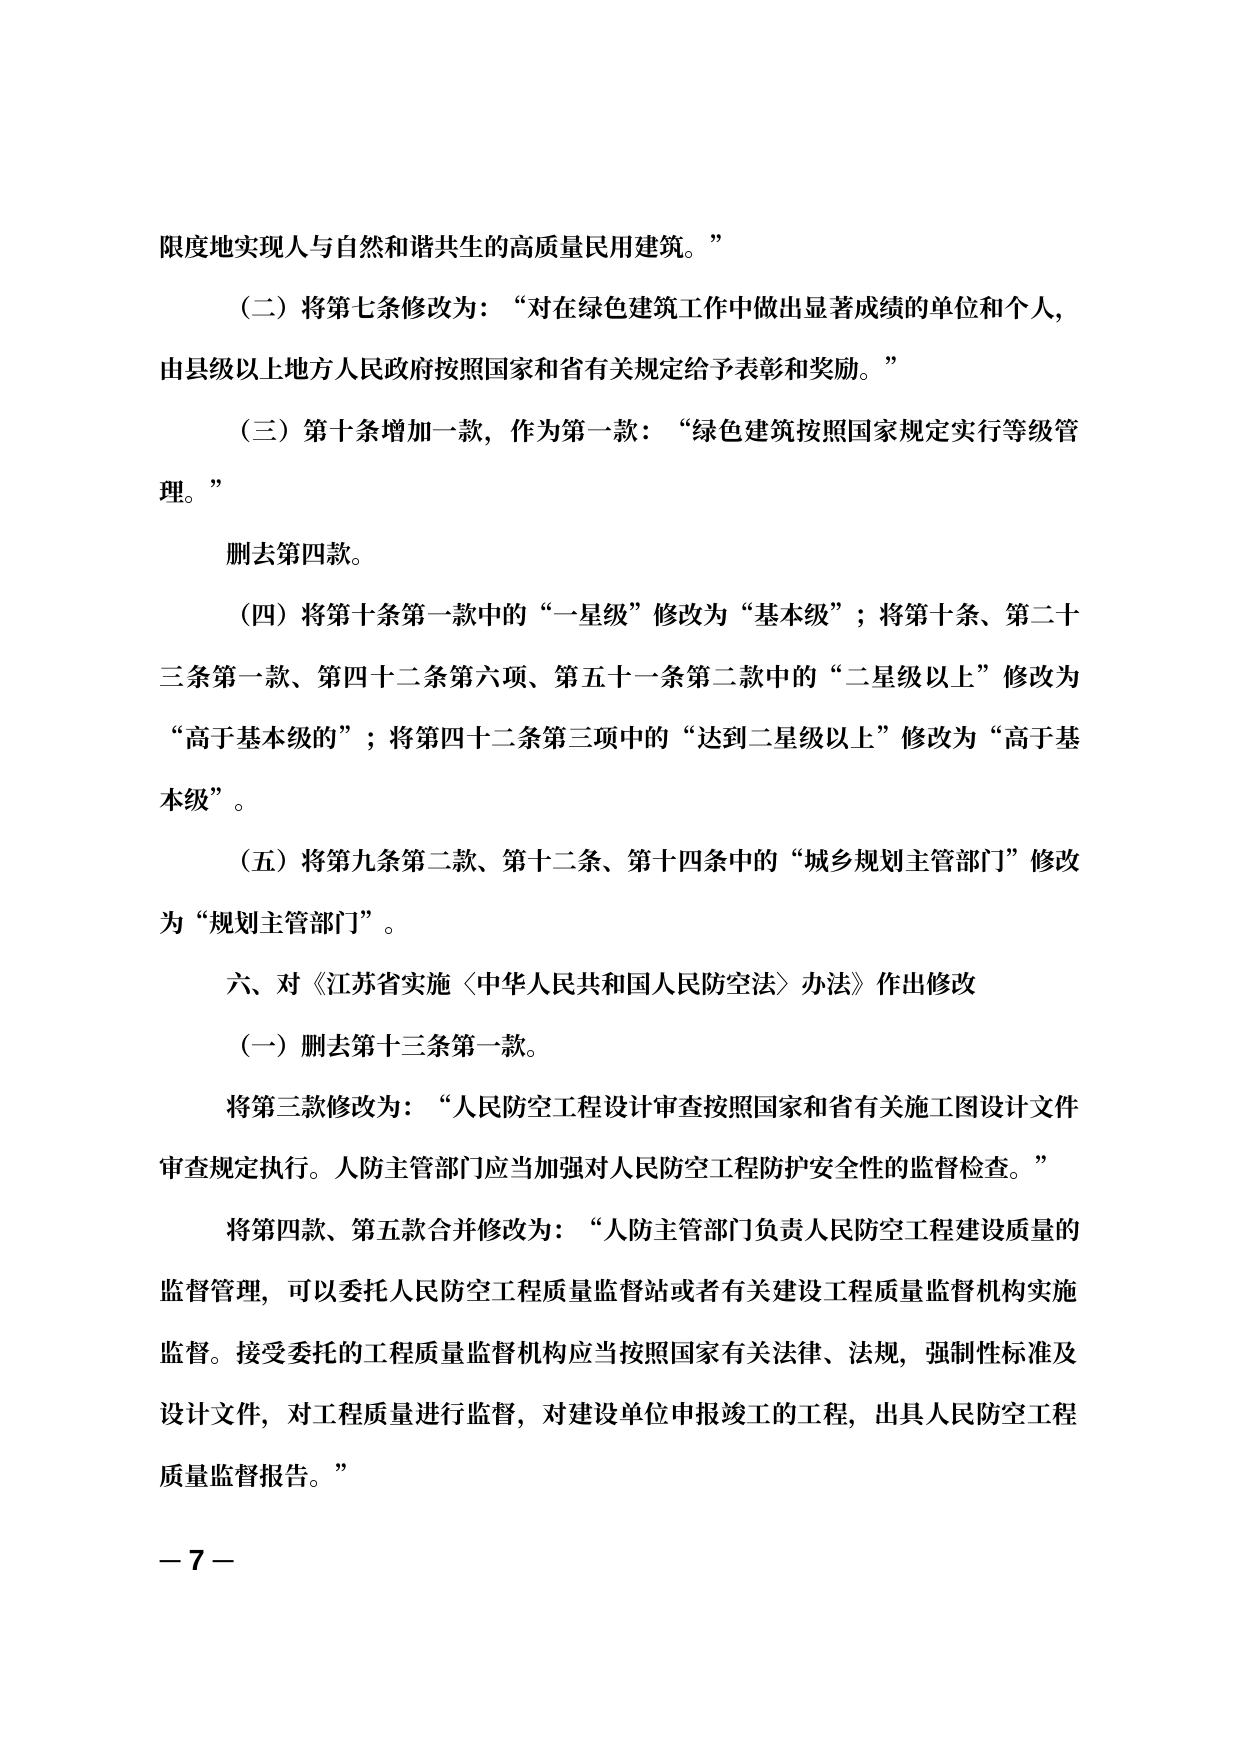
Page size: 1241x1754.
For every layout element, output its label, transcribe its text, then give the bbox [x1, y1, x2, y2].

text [159, 207, 1081, 268]
text （四）将第十条第一款中的“一星级”修改为“基本级”；将第十条、第二十三条第一款、第四十二条第六项、第五十一条第二款中的“二星级以上”修改为“高于基本级的”；将第四十二条第三项中的“达到二星级以上”修改为“高于基本级”。 [159, 576, 1081, 821]
list 删去第十三条第一款。 [159, 1006, 1081, 1067]
text （二）将第七条修改为：“对在绿色建筑工作中做出显著成绩的单位和个人，由县级以上地方人民政府按照国家和省有关规定给予表彰和奖励。” [159, 268, 1081, 391]
text 将第三款修改为：“人民防空工程设计审查按照国家和省有关施工图设计文件审查规定执行。人防主管部门应当加强对人民防空工程防护安全性的监督检查。” [159, 1067, 1081, 1190]
text （三）第十条增加一款，作为第一款：“绿色建筑按照国家规定实行等级管理。” [159, 391, 1081, 514]
text 六、对《江苏省实施〈中华人民共和国人民防空法〉办法》作出修改 [159, 944, 1081, 1006]
text （五）将第九条第二款、第十二条、第十四条中的“城乡规划主管部门”修改为“规划主管部门”。 [159, 821, 1081, 944]
text 删去第四款。 [159, 514, 1081, 576]
text 将第四款、第五款合并修改为：“人防主管部门负责人民防空工程建设质量的监督管理，可以委托人民防空工程质量监督站或者有关建设工程质量监督机构实施监督。接受委托的工程质量监督机构应当按照国家有关法律、法规，强制性标准及设计文件，对工程质量进行监督，对建设单位申报竣工的工程，出具人民防空工程质量监督报告。” [159, 1190, 1081, 1497]
